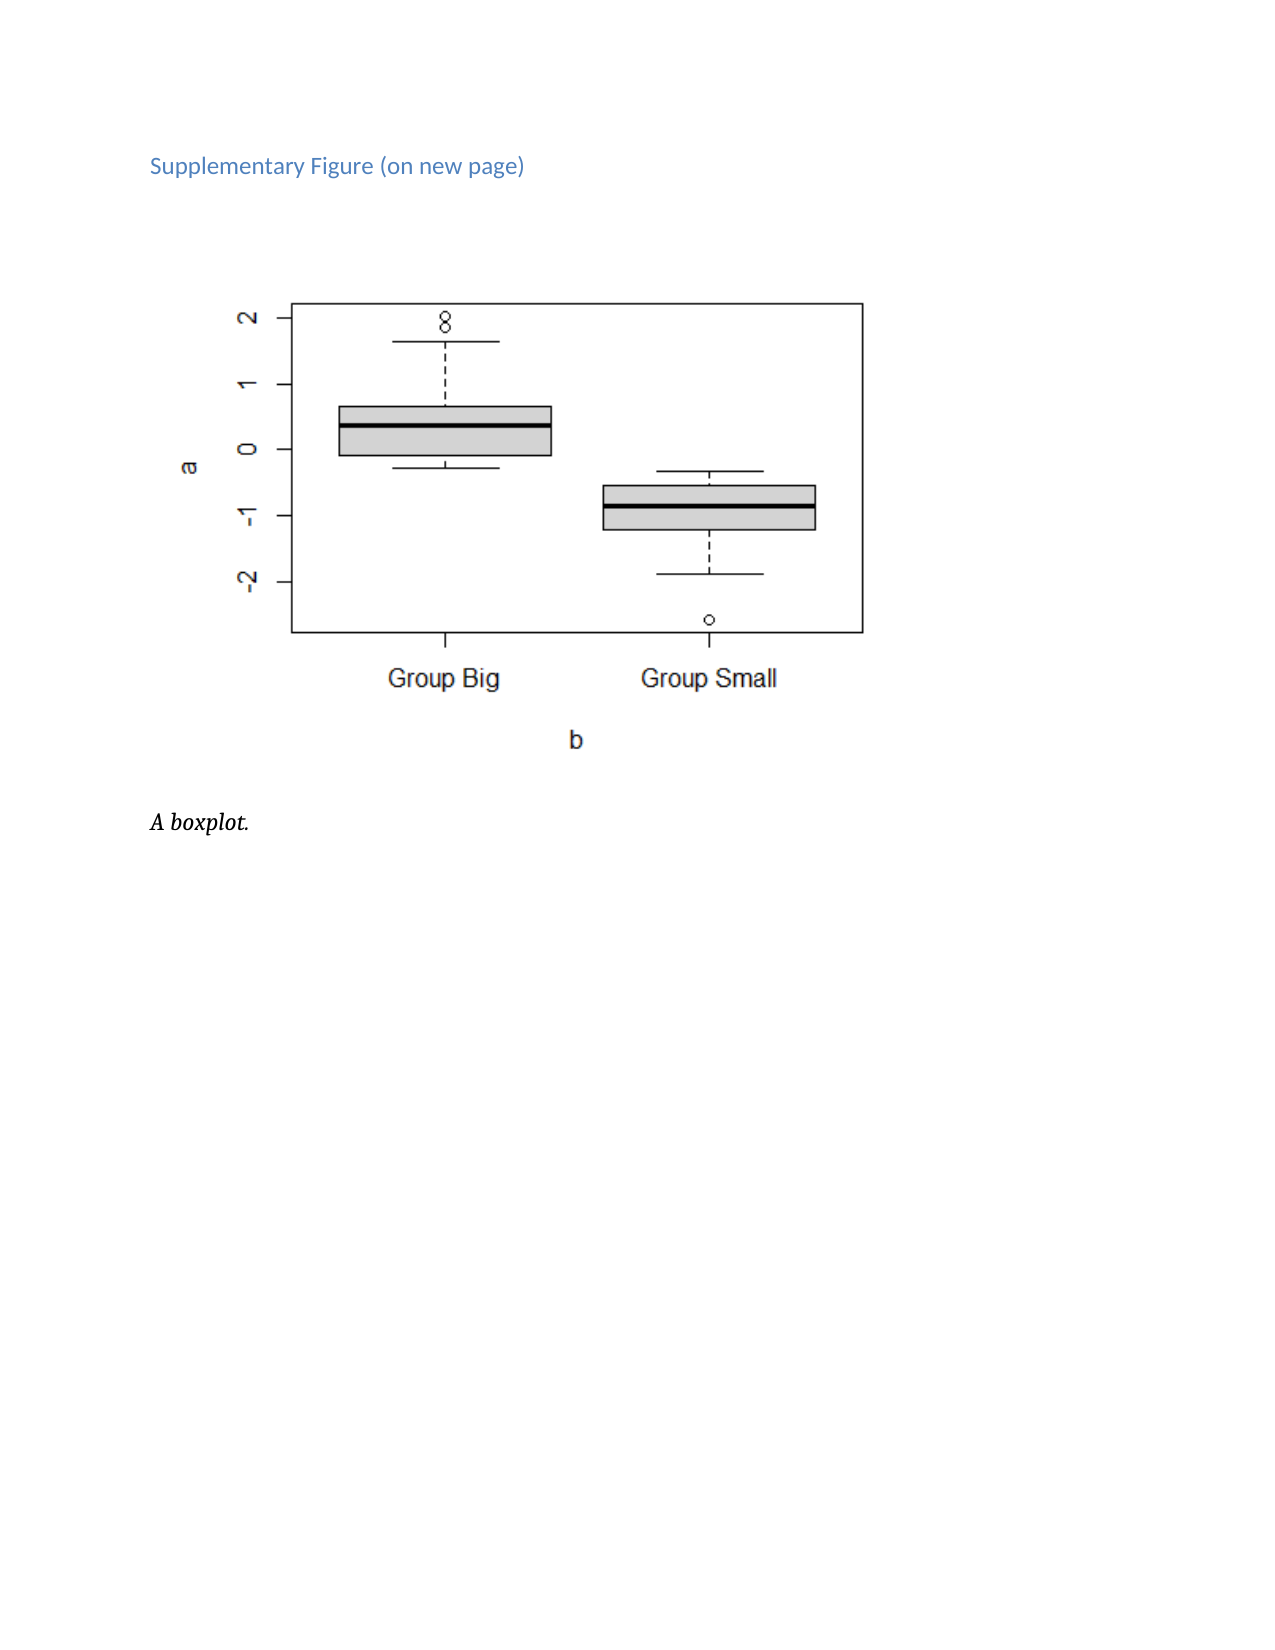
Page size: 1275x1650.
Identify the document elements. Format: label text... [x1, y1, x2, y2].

picture [168, 180, 927, 787]
subtitle Supplementary Figure (on new page) [150, 150, 1125, 181]
text A boxplot. [150, 808, 1125, 836]
